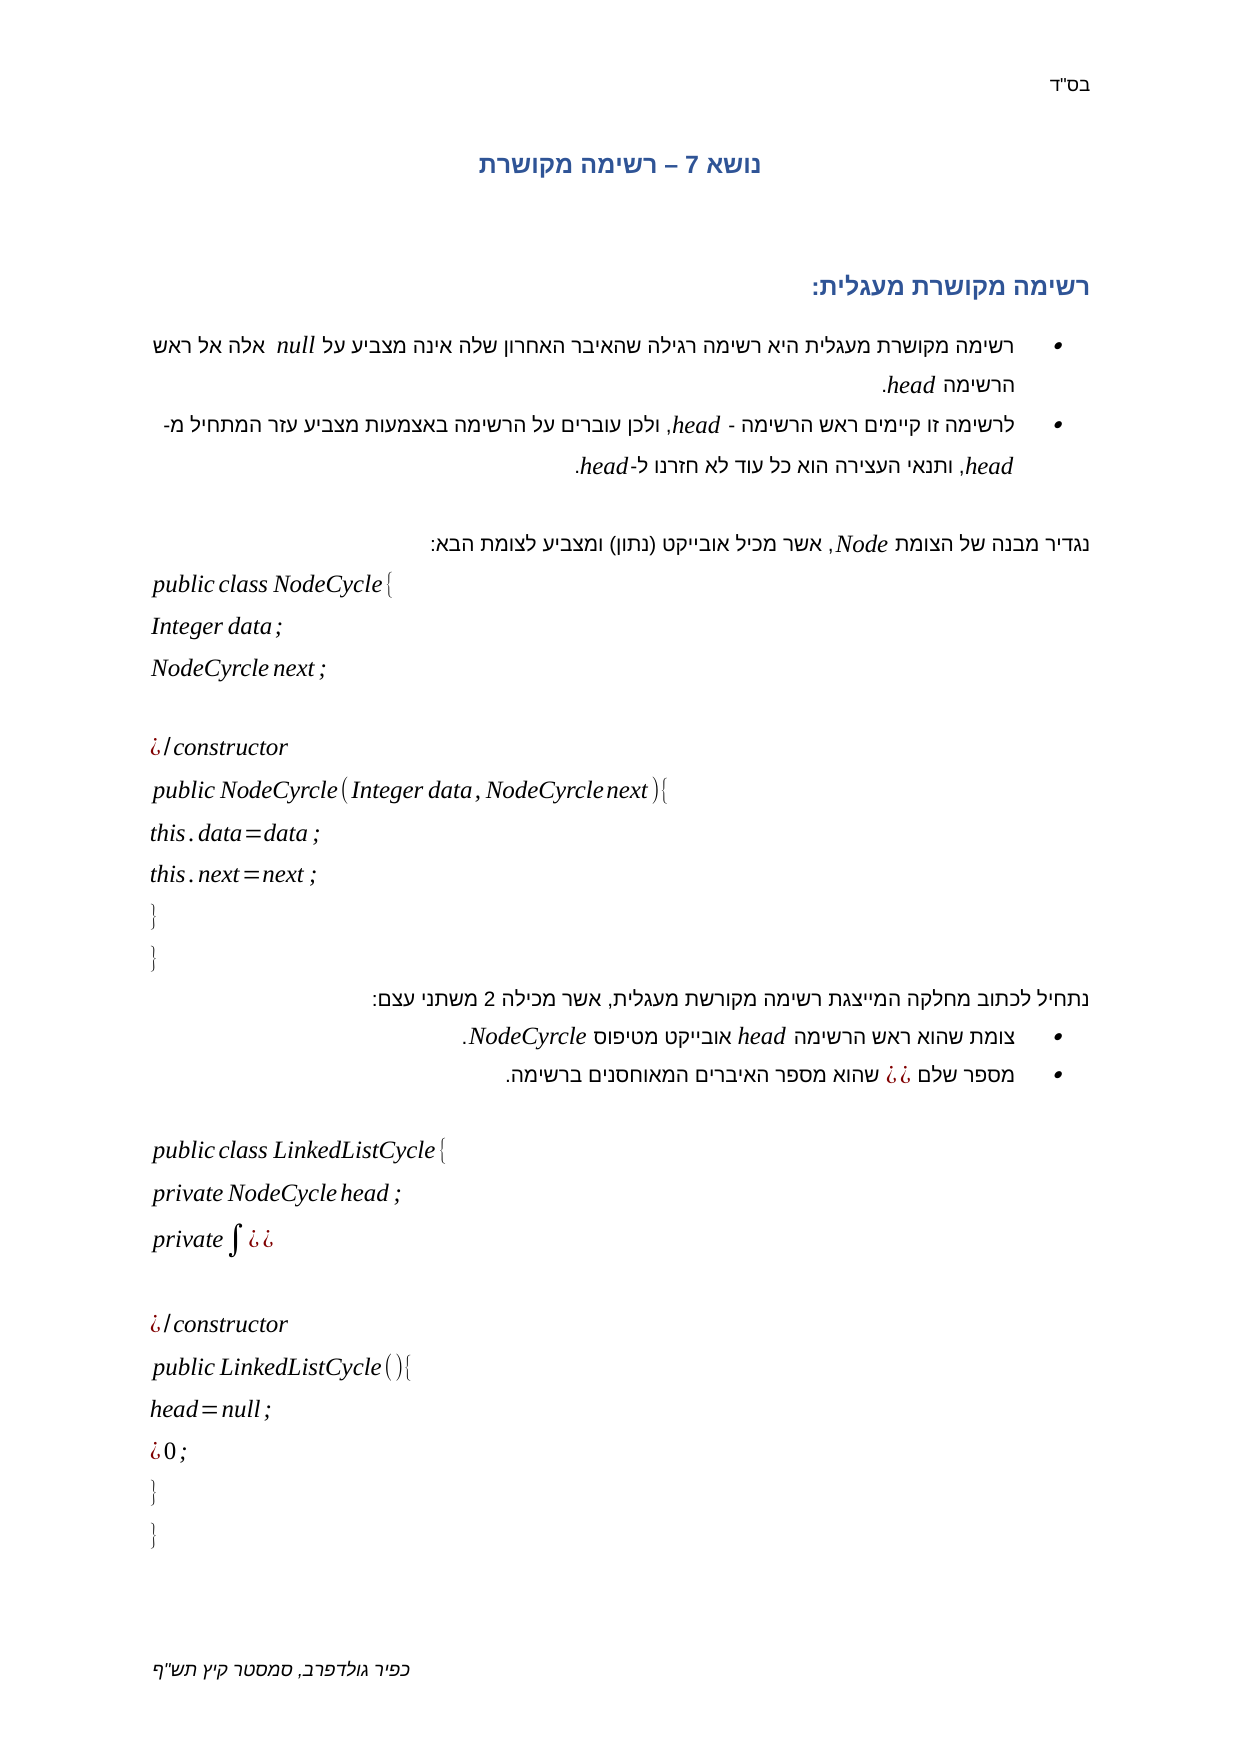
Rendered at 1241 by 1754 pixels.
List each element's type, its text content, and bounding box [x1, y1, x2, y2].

text רשימה מקושרת מעגלית: [150, 272, 1090, 301]
text נגדיר מבנה של הצומת , אשר מכיל אובייקט (נתון) ומצביע לצומת הבא: [150, 530, 1090, 558]
list צומת שהוא ראש הרשימה אובייקט מטיפוס . [150, 1023, 1053, 1050]
list רשימה מקושרת מעגלית היא רשימה רגילה שהאיבר האחרון שלה אינה מצביע על אלה אל ראש הרשימה . [150, 332, 1053, 399]
text נושא 7 – רשימה מקושרת [150, 150, 1090, 179]
list לרשימה זו קיימים ראש הרשימה - , ולכן עוברים על הרשימה באצמעות מצביע עזר המתחיל מ-, ותנאי העצירה הוא כל עוד לא חזרנו ל-. [150, 411, 1053, 480]
list מספר שלם שהוא מספר האיברים המאוחסנים ברשימה. [150, 1062, 1053, 1086]
text נתחיל לכתוב מחלקה המייצגת רשימה מקורשת מעגלית, אשר מכילה 2 משתני עצם: [150, 987, 1090, 1011]
